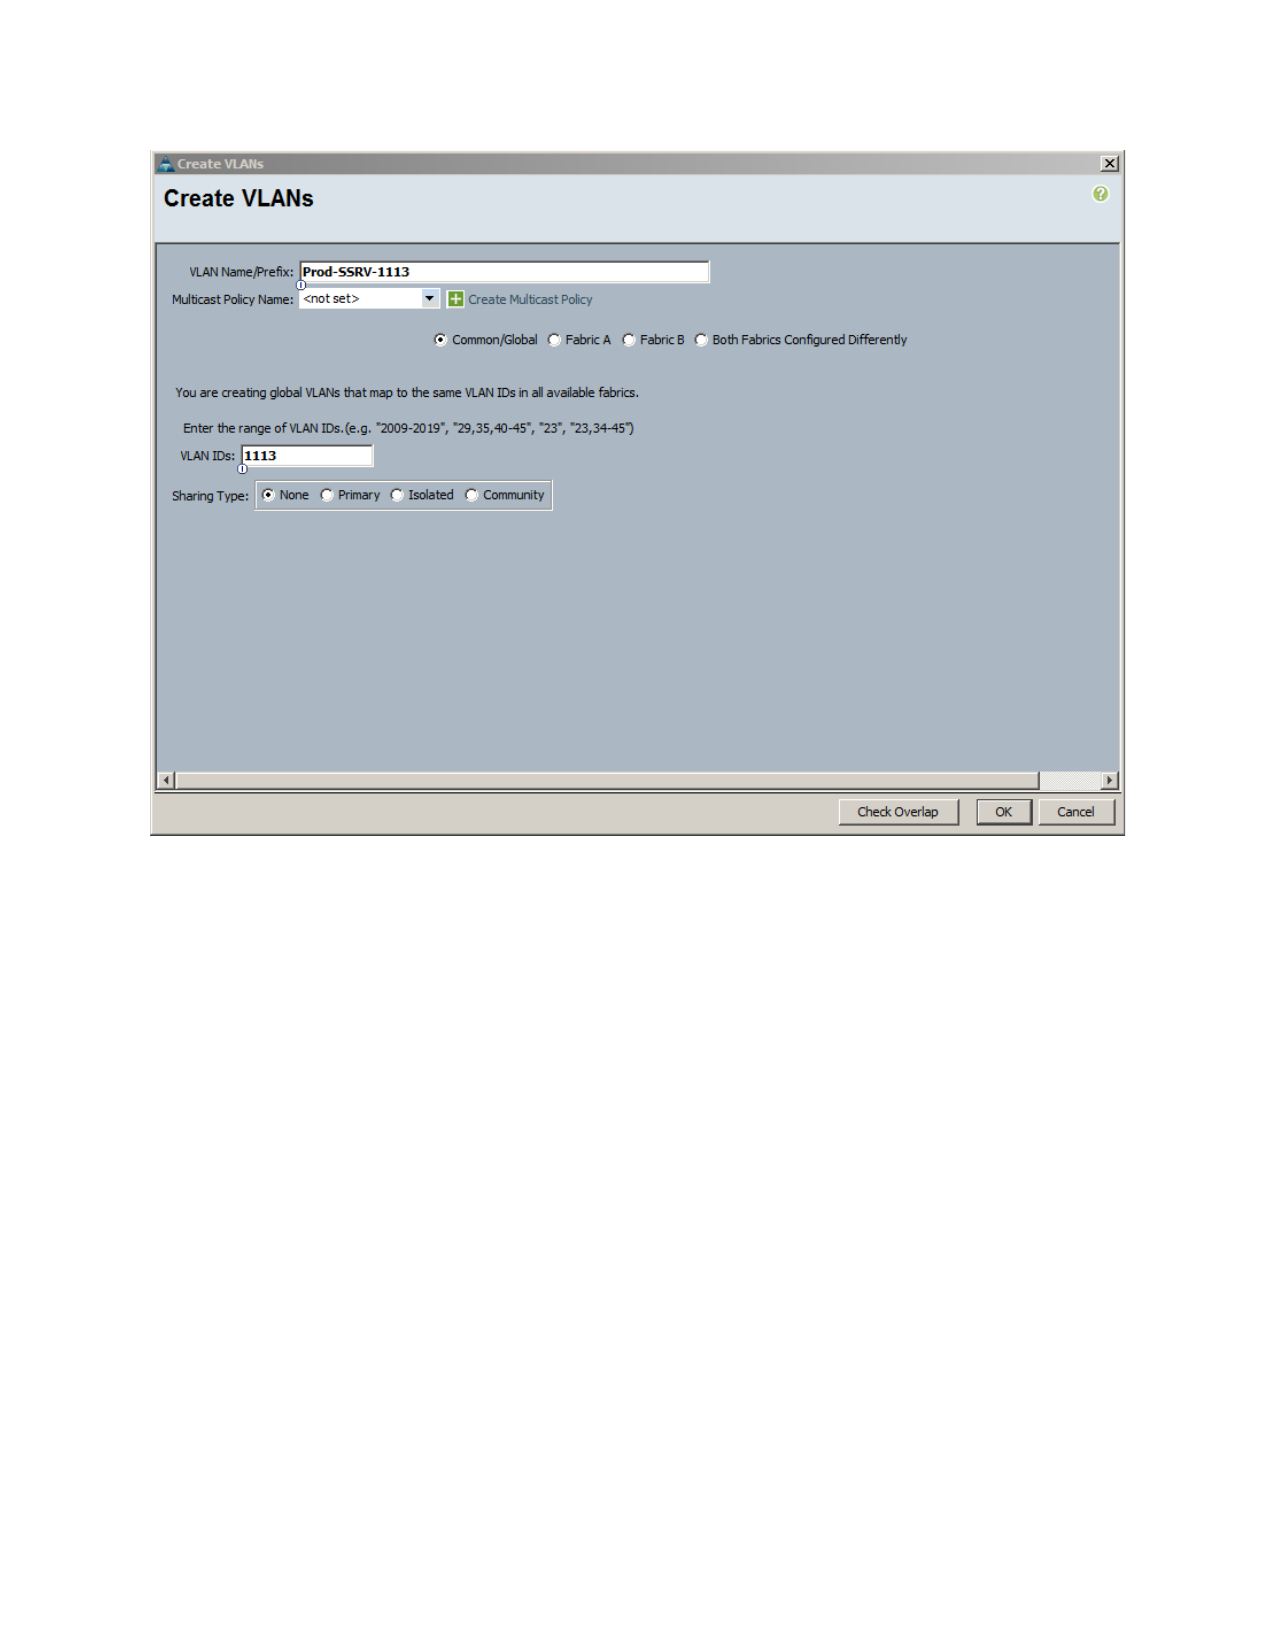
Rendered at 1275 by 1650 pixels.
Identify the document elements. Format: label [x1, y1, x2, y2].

picture [150, 150, 1125, 836]
